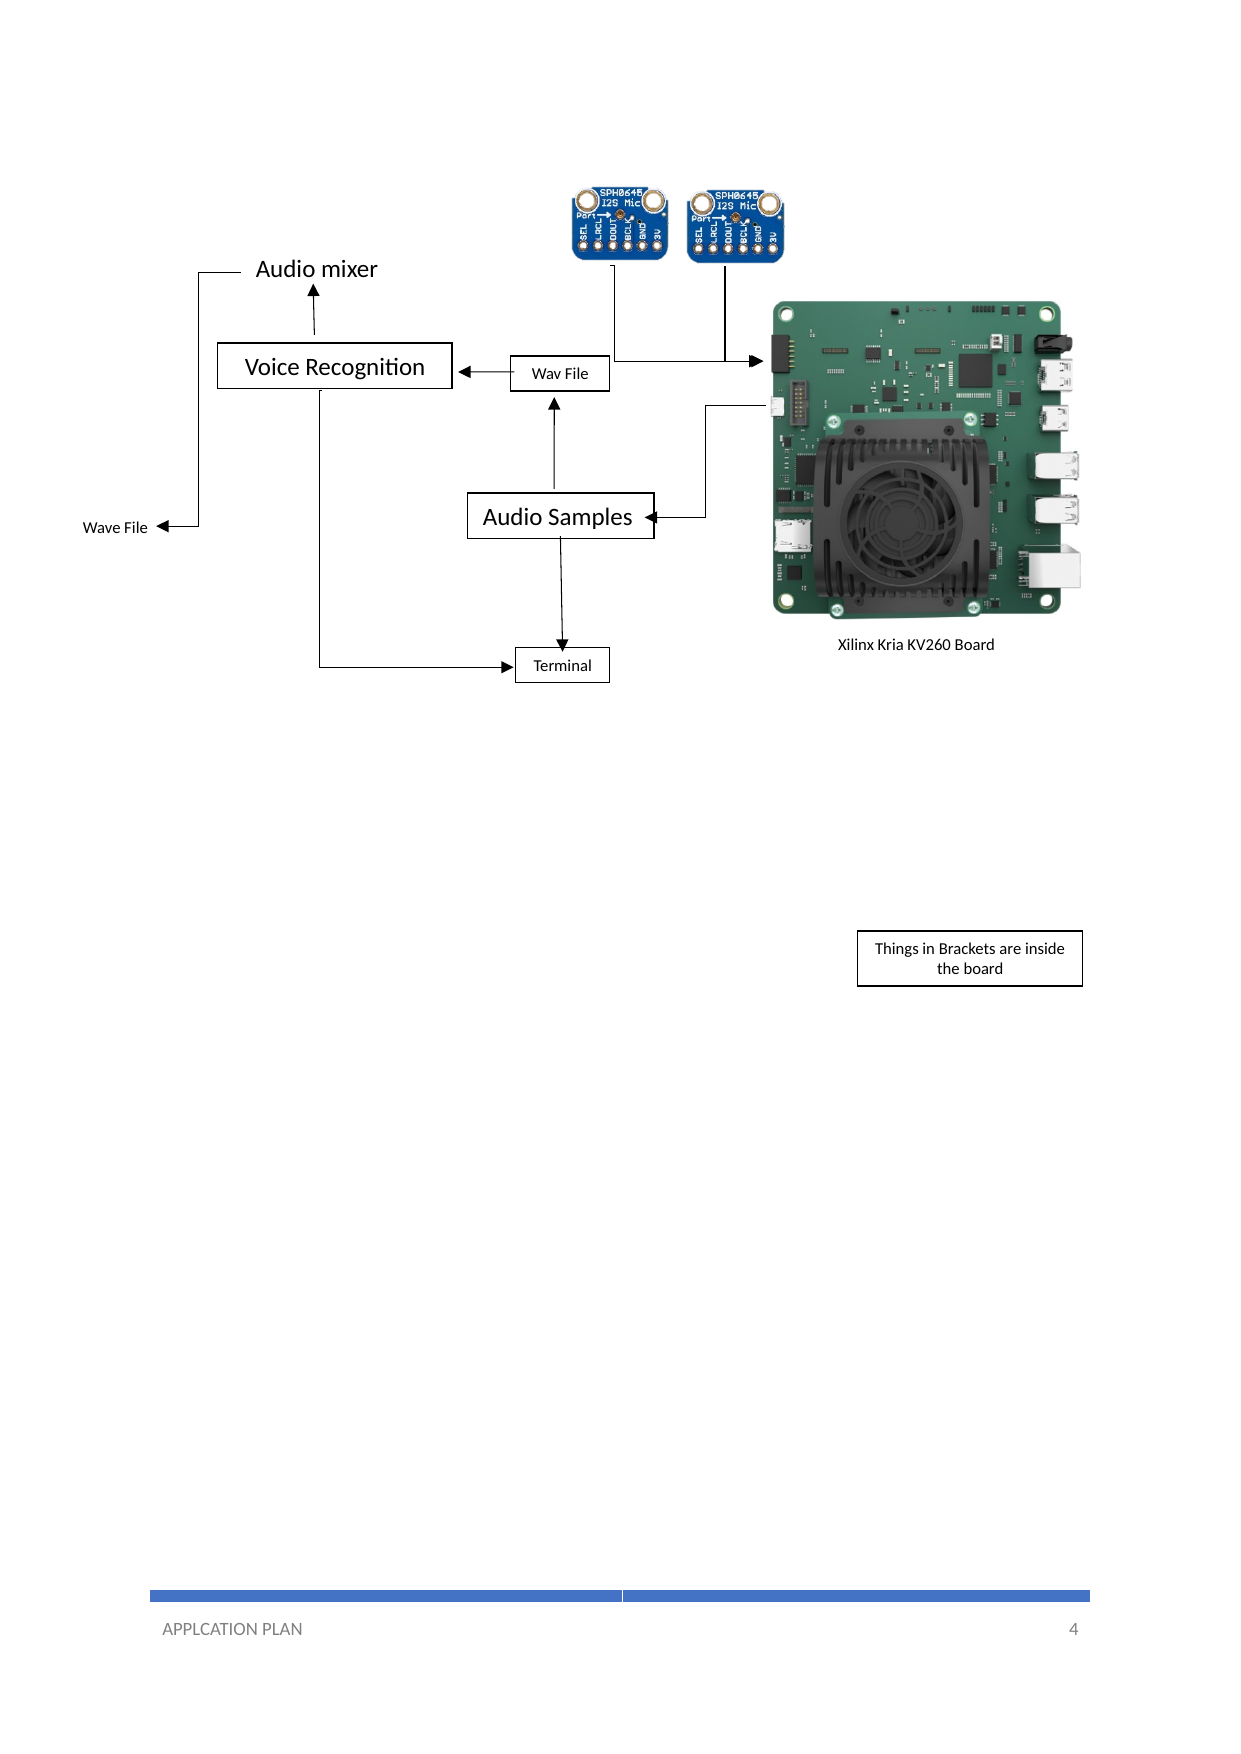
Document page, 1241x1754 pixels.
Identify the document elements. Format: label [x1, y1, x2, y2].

picture [766, 299, 1085, 620]
picture [558, 176, 798, 273]
